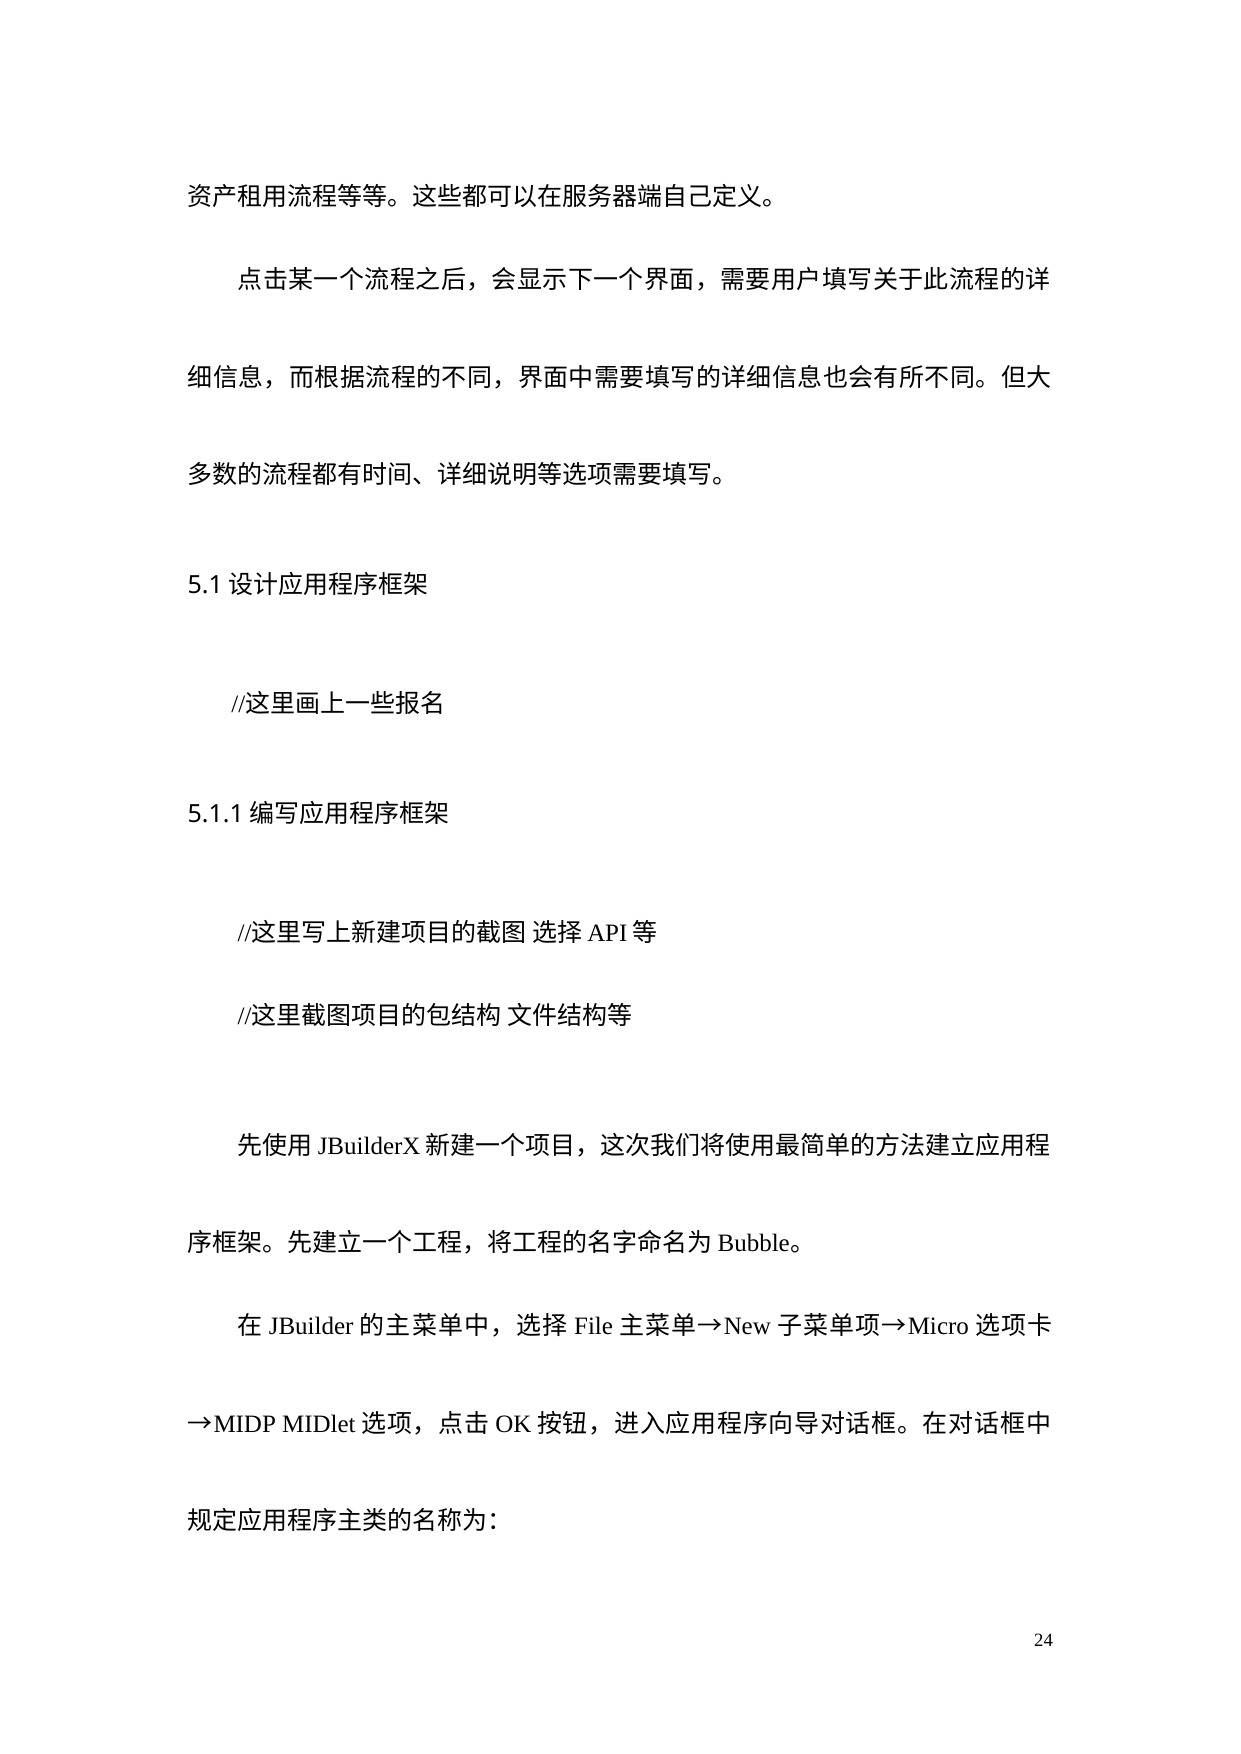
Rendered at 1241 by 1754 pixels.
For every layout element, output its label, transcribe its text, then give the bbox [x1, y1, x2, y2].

subtitle 5.1设计应用程序框架 [187, 550, 1053, 615]
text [187, 162, 1053, 227]
text 在JBuilder的主菜单中，选择File主菜单→New子菜单项→Micro选项卡→MIDP MIDlet选项，点击OK按钮，进入应用程序向导对话框。在对话框中规定应用程序主类的名称为： [187, 1291, 1053, 1551]
text //这里画上一些报名 [187, 669, 1053, 734]
text //这里截图项目的包结构 文件结构等 [187, 981, 1053, 1046]
subtitle 5.1.1编写应用程序框架 [187, 779, 1053, 844]
text 点击某一个流程之后，会显示下一个界面，需要用户填写关于此流程的详细信息，而根据流程的不同，界面中需要填写的详细信息也会有所不同。但大多数的流程都有时间、详细说明等选项需要填写。 [187, 245, 1053, 505]
text //这里写上新建项目的截图 选择API等 [187, 898, 1053, 963]
text 先使用JBuilderX新建一个项目，这次我们将使用最简单的方法建立应用程序框架。先建立一个工程，将工程的名字命名为Bubble。 [187, 1111, 1053, 1273]
